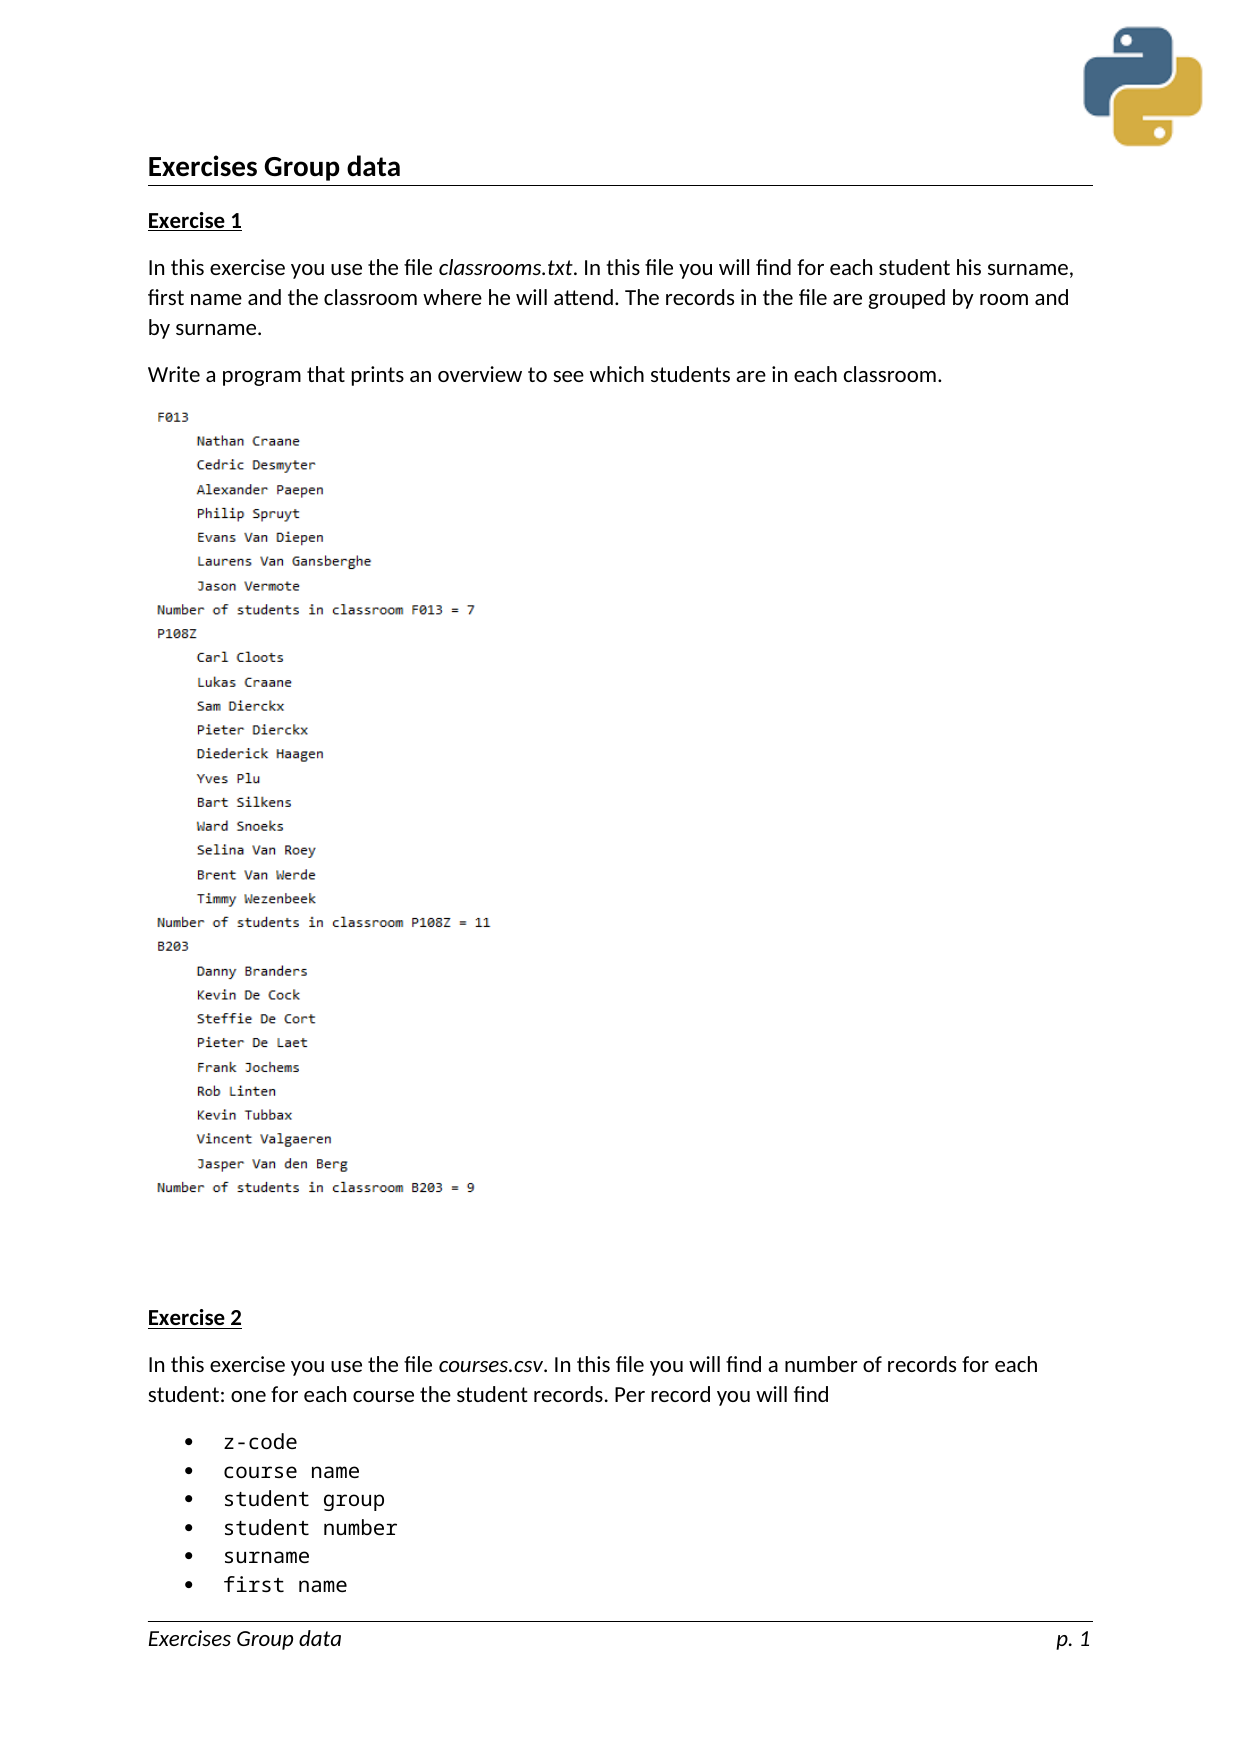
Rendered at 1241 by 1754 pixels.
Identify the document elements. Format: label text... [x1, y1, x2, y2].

list first name [185, 1570, 1093, 1598]
text Exercises Group data [148, 148, 1093, 185]
text In this exercise you use the file classrooms.txt. In this file you will find for each student his surname, first name and the classroom where he will attend. The records in the file are grouped by room and by surname. [148, 253, 1093, 341]
list course name [185, 1456, 1093, 1484]
text Exercise 1 [148, 206, 1093, 234]
text Write a program that prints an overview to see which students are in each classroom. [148, 360, 1093, 388]
picture [1075, 20, 1210, 152]
list student number [185, 1513, 1093, 1541]
list student group [185, 1484, 1093, 1513]
list surname [185, 1541, 1093, 1570]
text In this exercise you use the file courses.csv. In this file you will find a number of records for each student: one for each course the student records. Per record you will find [148, 1350, 1093, 1409]
text Exercise 2 [148, 1303, 1093, 1332]
picture [147, 406, 519, 1208]
list z-code [185, 1427, 1093, 1456]
